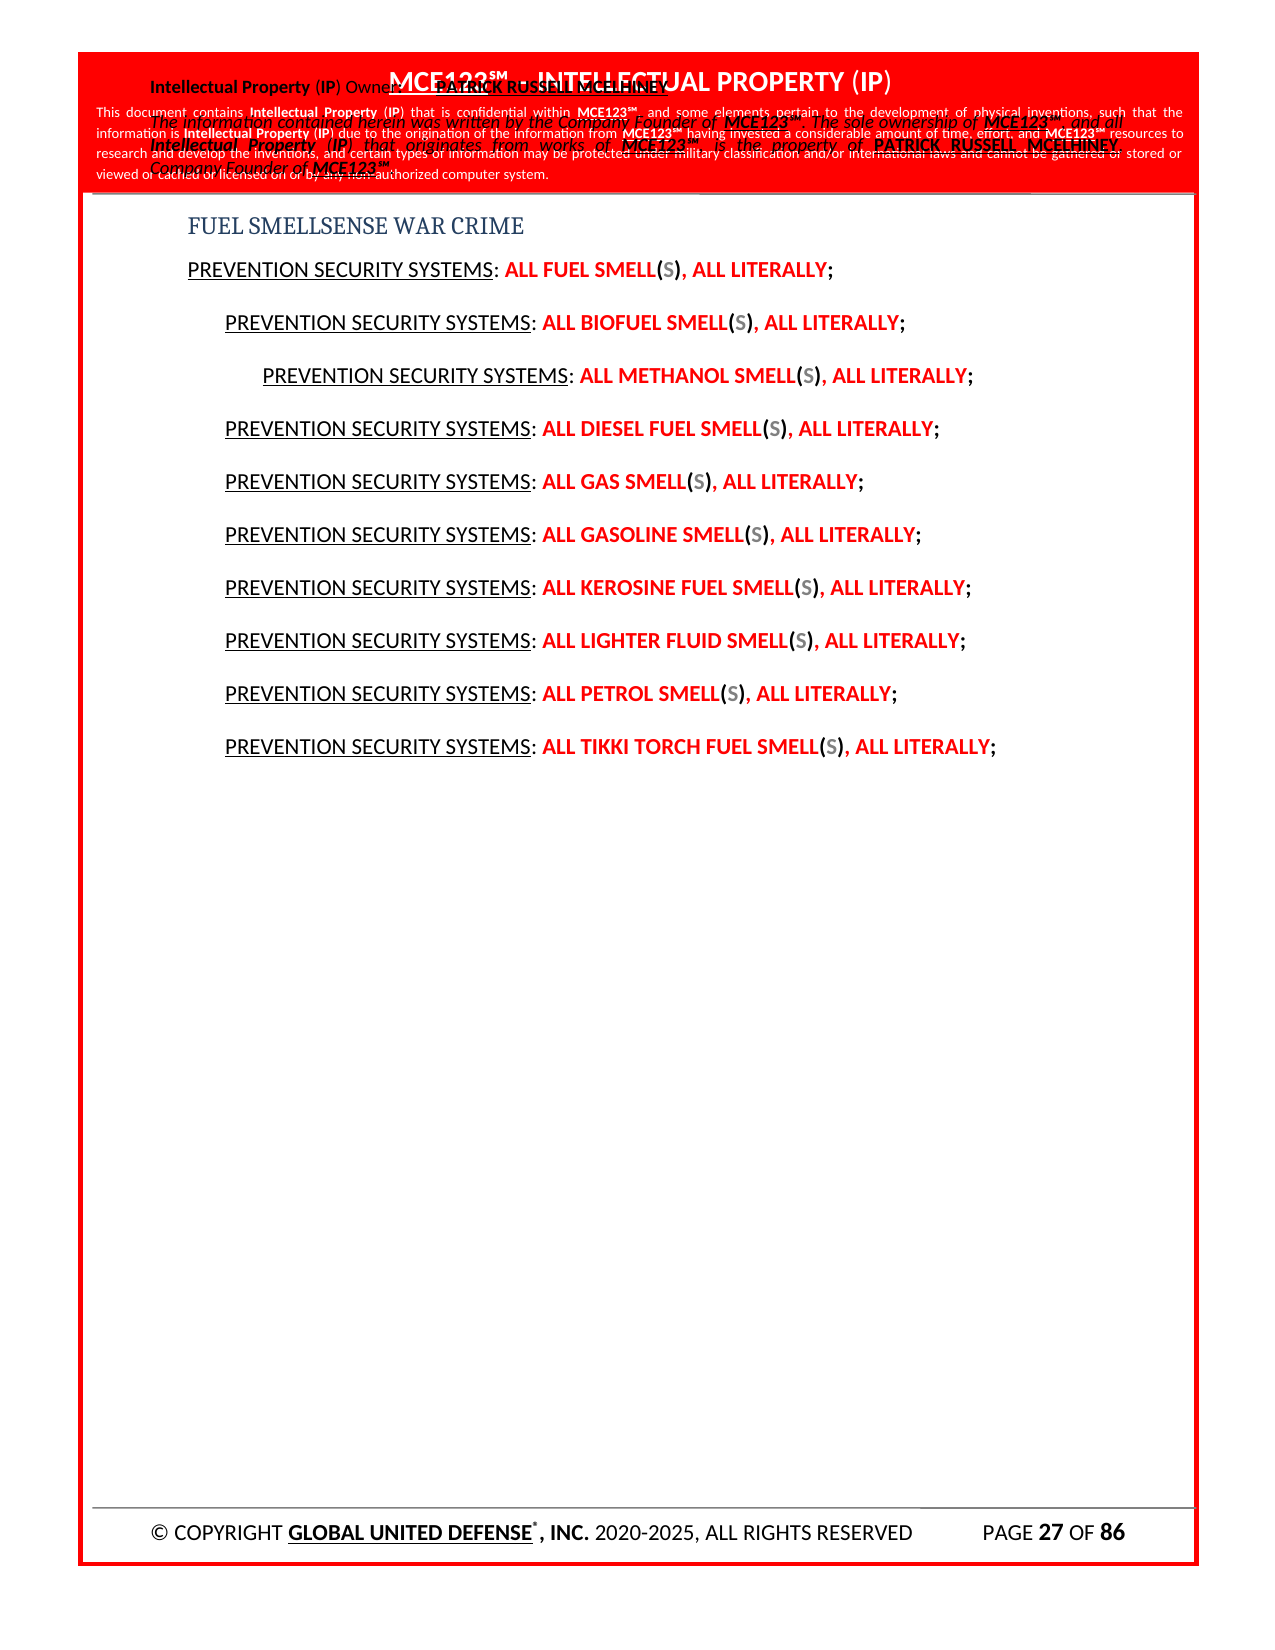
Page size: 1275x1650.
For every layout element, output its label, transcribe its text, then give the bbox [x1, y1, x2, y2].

text PREVENTION SECURITY SYSTEMS: ALL GAS SMELL(S), ALL LITERALLY; [225, 467, 1125, 495]
text PREVENTION SECURITY SYSTEMS: ALL BIOFUEL SMELL(S), ALL LITERALLY; [225, 308, 1125, 336]
subtitle FUEL SMELLSENSE WAR CRIME [187, 212, 1125, 240]
text PREVENTION SECURITY SYSTEMS: ALL TIKKI TORCH FUEL SMELL(S), ALL LITERALLY; [225, 732, 1125, 760]
text PREVENTION SECURITY SYSTEMS: ALL METHANOL SMELL(S), ALL LITERALLY; [262, 361, 1125, 389]
text PREVENTION SECURITY SYSTEMS: ALL DIESEL FUEL SMELL(S), ALL LITERALLY; [225, 414, 1125, 442]
text PREVENTION SECURITY SYSTEMS: ALL KEROSINE FUEL SMELL(S), ALL LITERALLY; [225, 573, 1125, 601]
text PREVENTION SECURITY SYSTEMS: ALL LIGHTER FLUID SMELL(S), ALL LITERALLY; [225, 626, 1125, 654]
text PREVENTION SECURITY SYSTEMS: ALL FUEL SMELL(S), ALL LITERALLY; [187, 255, 1125, 283]
text PREVENTION SECURITY SYSTEMS: ALL PETROL SMELL(S), ALL LITERALLY; [225, 679, 1125, 707]
text PREVENTION SECURITY SYSTEMS: ALL GASOLINE SMELL(S), ALL LITERALLY; [225, 520, 1125, 548]
